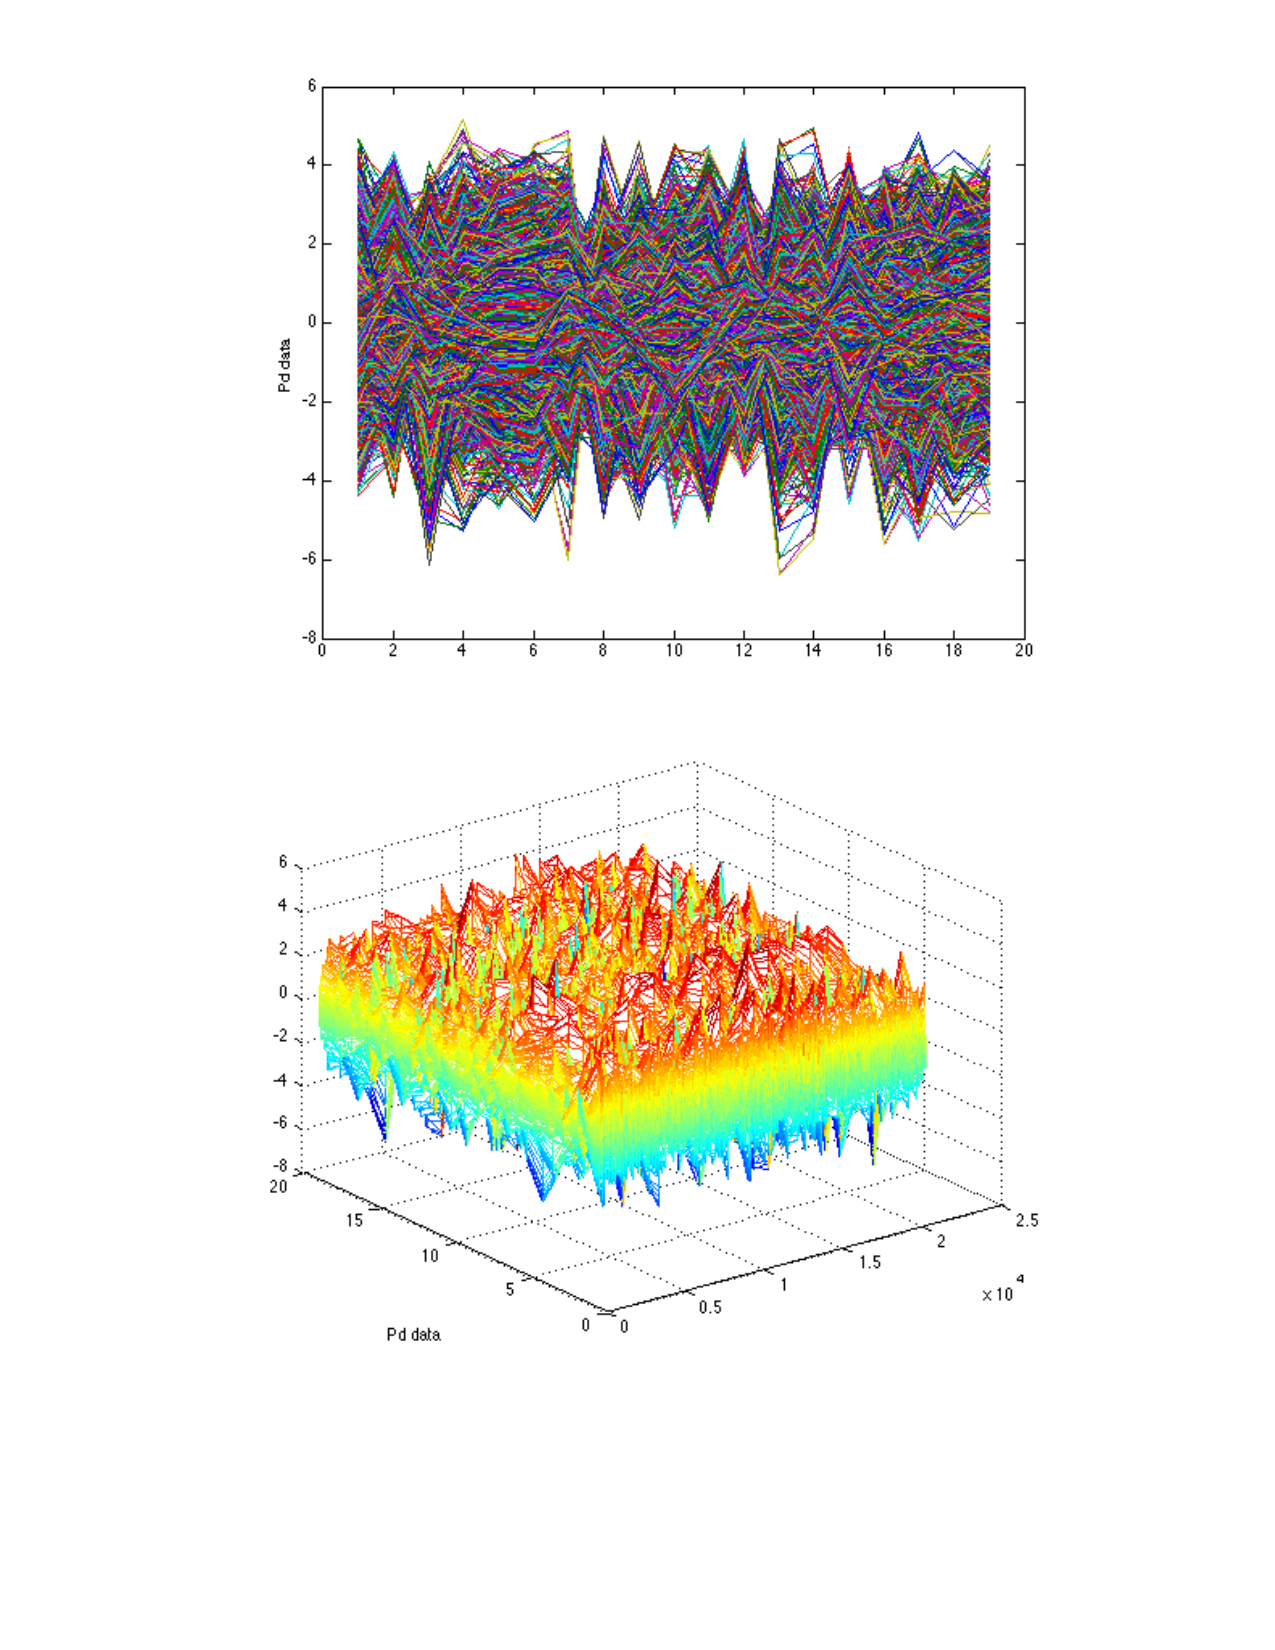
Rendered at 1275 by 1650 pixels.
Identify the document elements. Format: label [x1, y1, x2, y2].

picture [187, 37, 1109, 1386]
